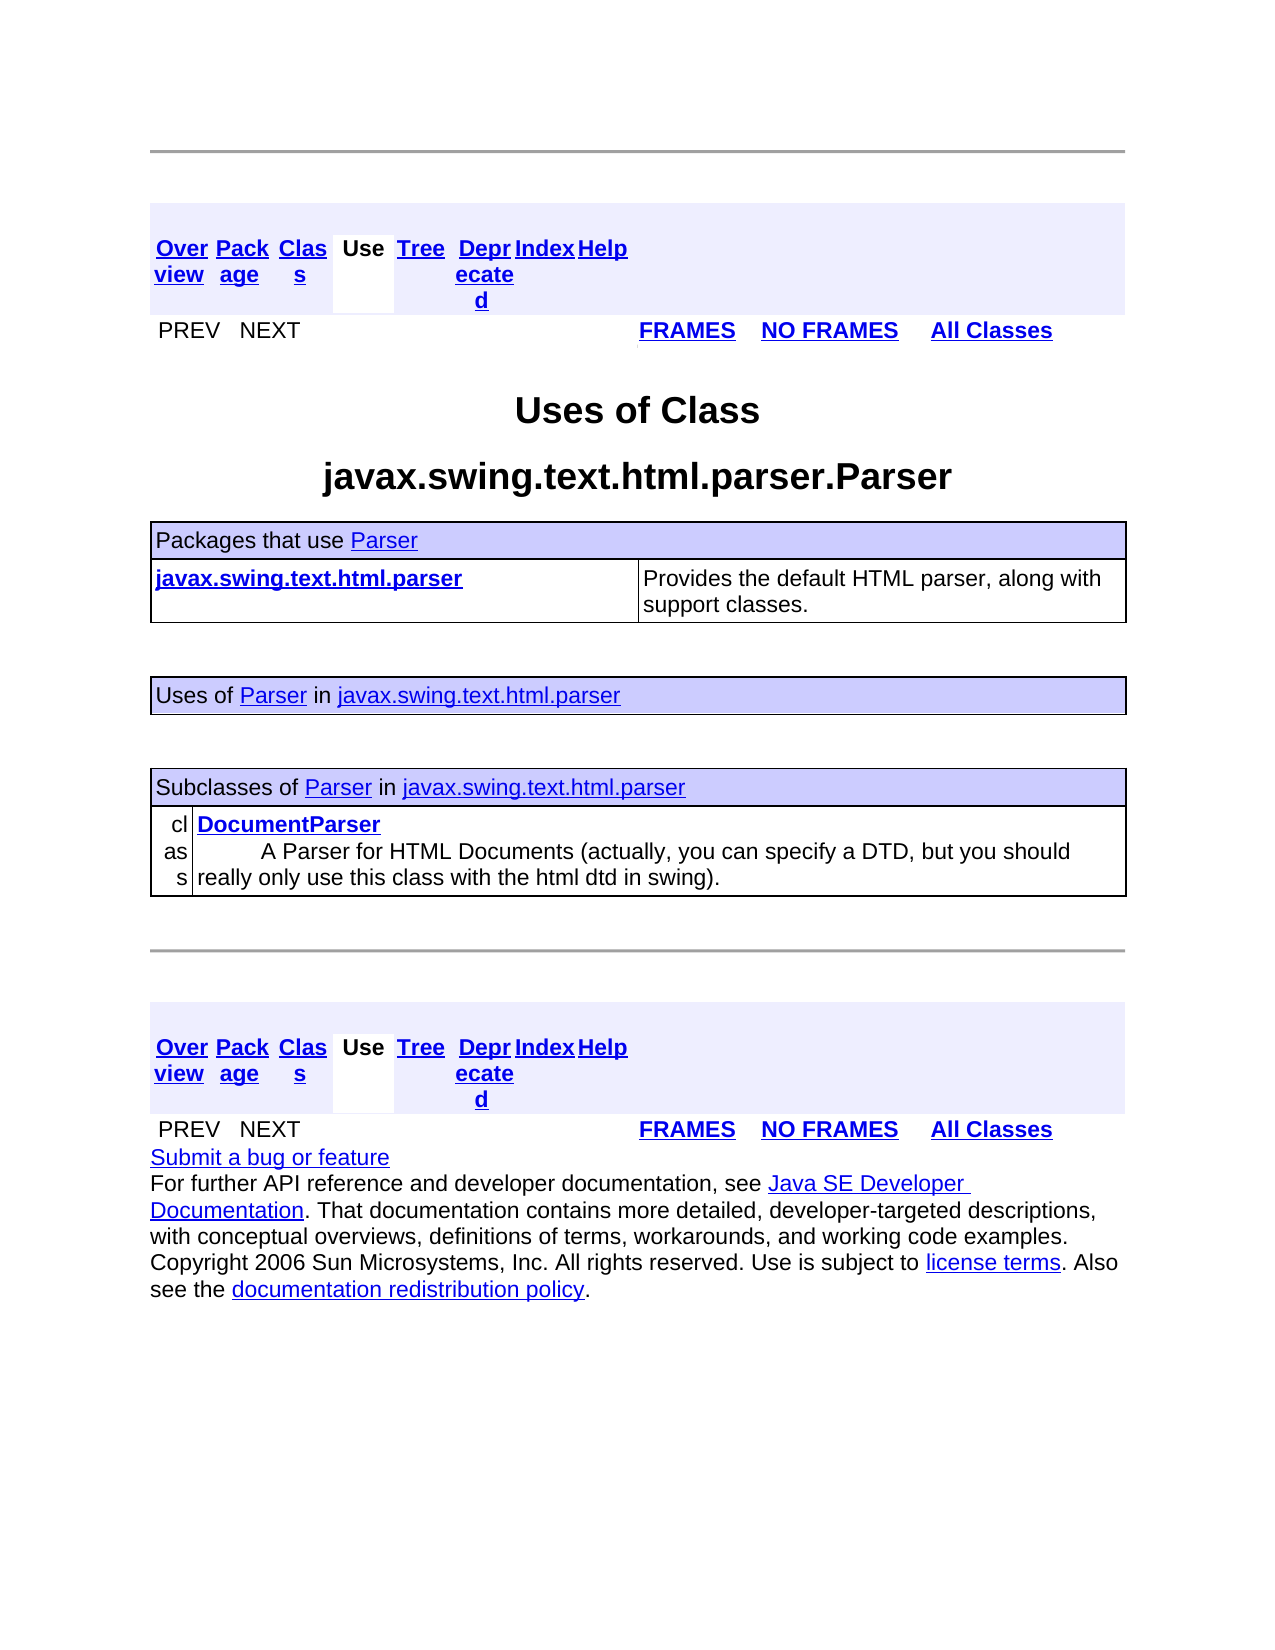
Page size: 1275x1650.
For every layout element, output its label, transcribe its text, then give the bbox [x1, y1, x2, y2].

table_cell DocumentParser A Parser for HTML Documents (actually, you can specify a DTD, but you should really only use this class with the html dtd in swing). [193, 807, 1125, 895]
table_header Subclasses of Parser in javax.swing.text.html.parser [152, 769, 1125, 805]
text Submit a bug or feature [150, 1144, 1125, 1170]
table_header Uses of Parser in javax.swing.text.html.parser [152, 678, 1125, 713]
table_cell PREV NEXT [150, 1115, 637, 1144]
table_cell FRAMES NO FRAMES All Classes [638, 315, 1125, 345]
table_cell javax.swing.text.html.parser [152, 560, 638, 622]
table_header Packages that use Parser [152, 523, 1125, 558]
table_header [150, 1002, 1125, 1114]
text Copyright 2006 Sun Microsystems, Inc. All rights reserved. Use is subject to license terms. Also see the documentation redistribution policy. [150, 1249, 1125, 1302]
text Uses of Class [150, 388, 1125, 431]
table_header [150, 203, 1125, 315]
table_cell class [152, 807, 192, 895]
table_cell Provides the default HTML parser, along with support classes. [639, 560, 1125, 622]
table_cell PREV NEXT [150, 315, 637, 345]
text For further API reference and developer documentation, see Java SE Developer Documentation. That documentation contains more detailed, developer-targeted descriptions, with conceptual overviews, definitions of terms, workarounds, and working code examples. [150, 1170, 1125, 1249]
text javax.swing.text.html.parser.Parser [150, 454, 1125, 497]
table_cell FRAMES NO FRAMES All Classes [638, 1115, 1125, 1144]
